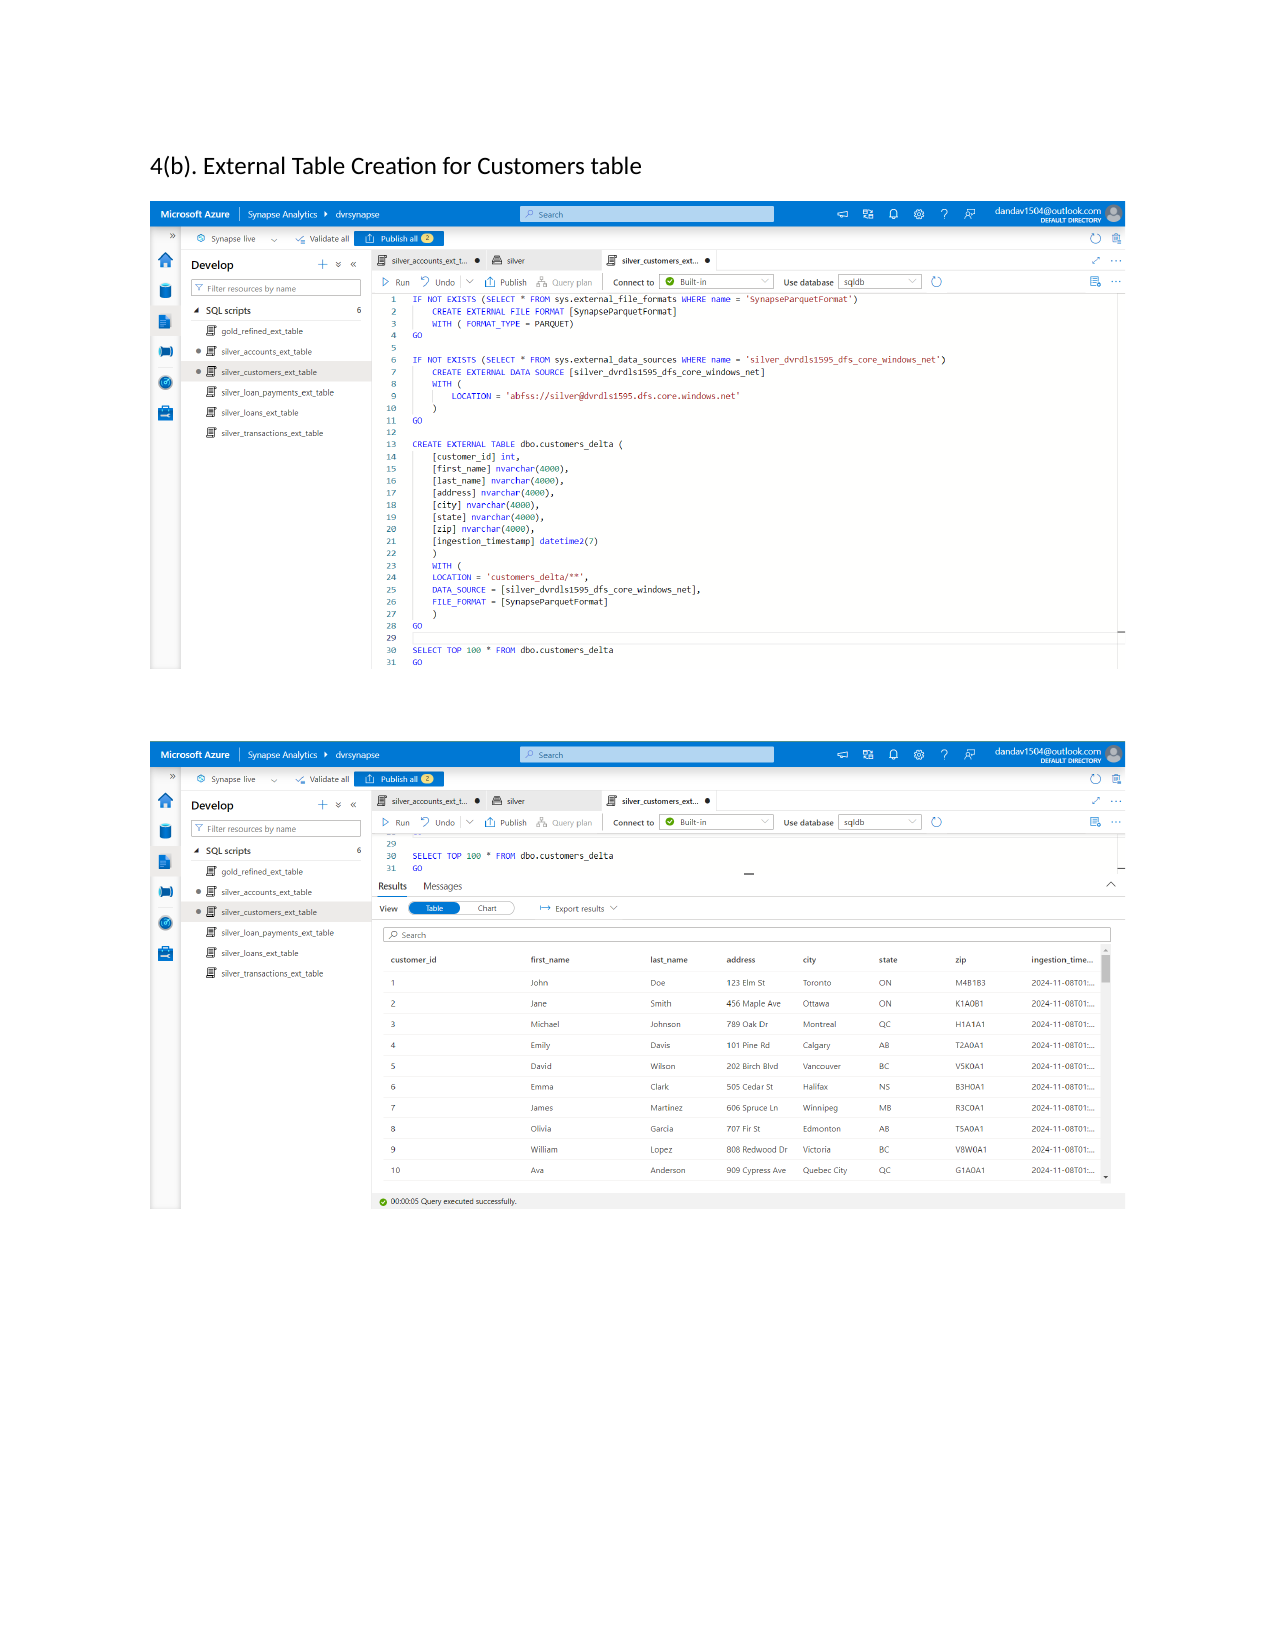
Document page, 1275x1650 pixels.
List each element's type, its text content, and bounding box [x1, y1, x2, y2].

text 4(b). External Table Creation for Customers table [150, 150, 1125, 181]
picture [150, 201, 1125, 669]
picture [150, 741, 1125, 1209]
